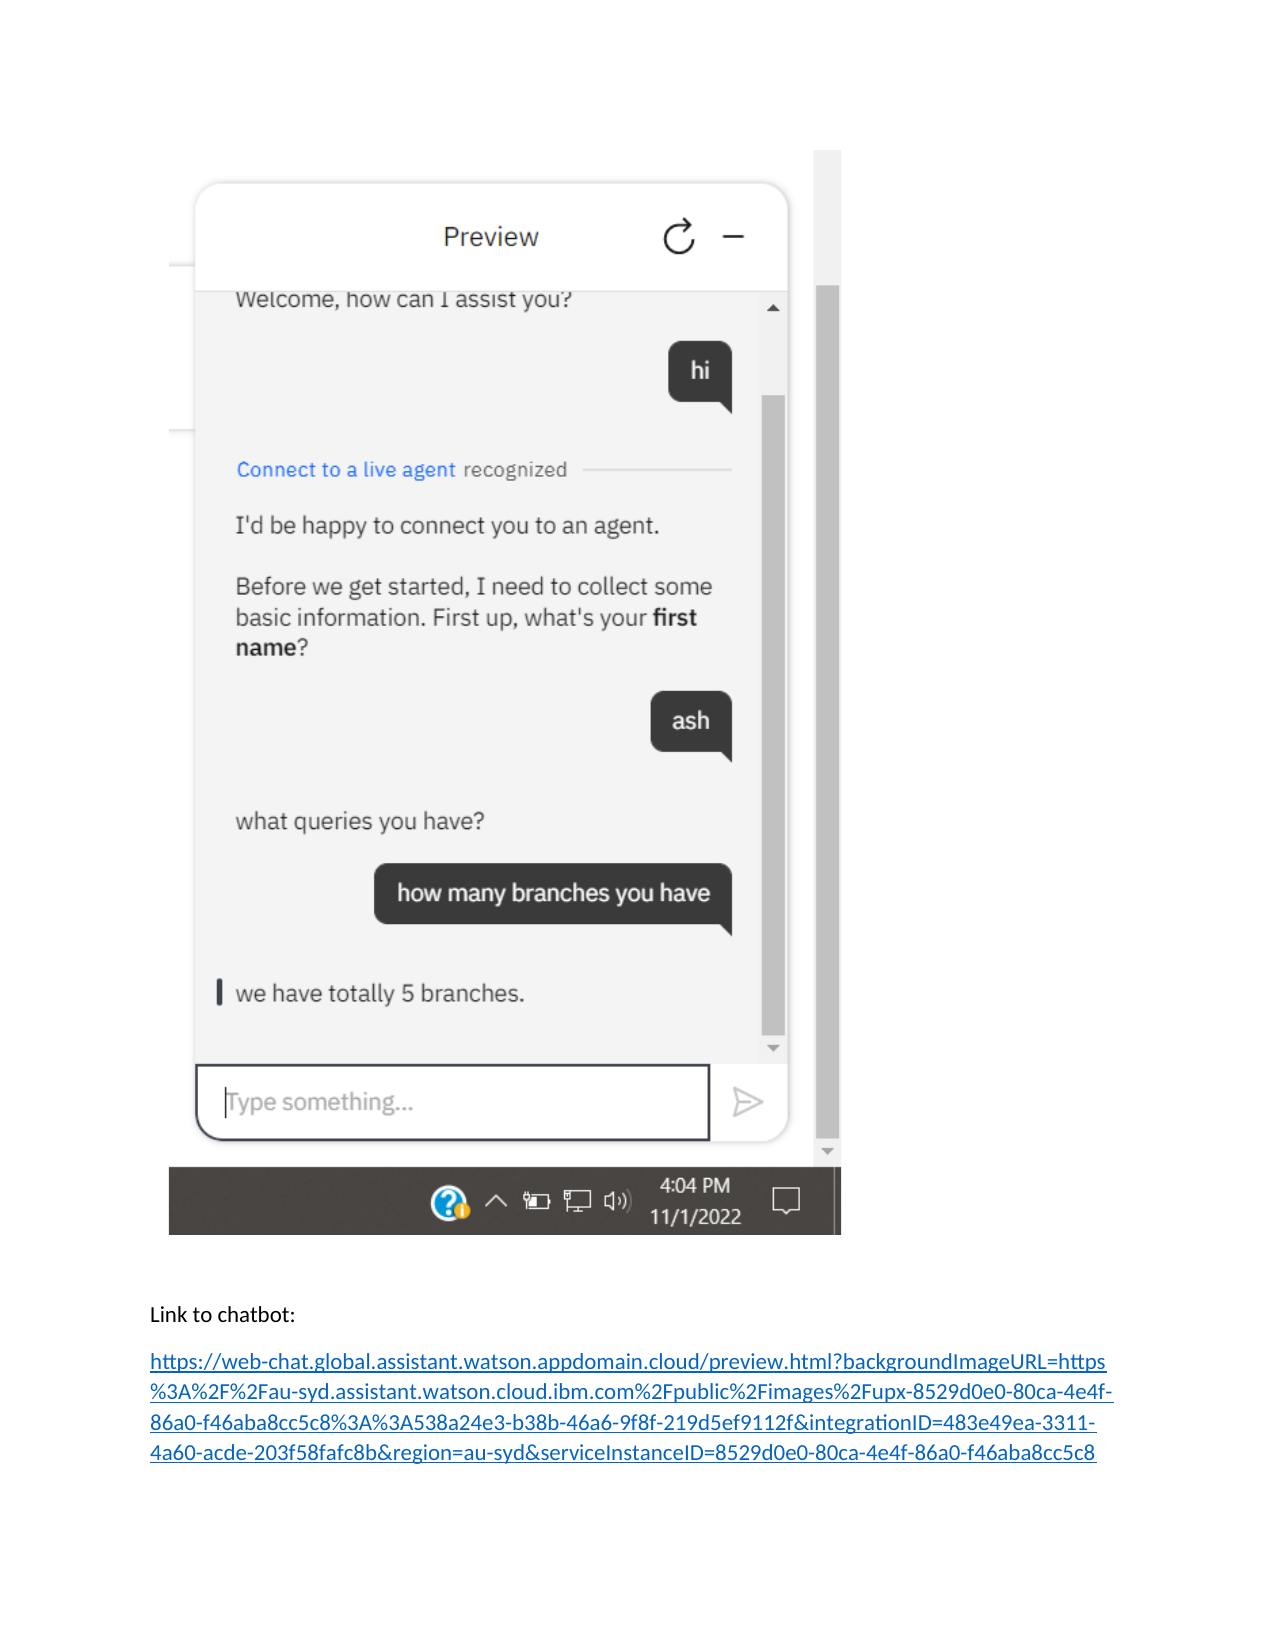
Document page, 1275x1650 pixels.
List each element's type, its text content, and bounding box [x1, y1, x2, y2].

text https://web-chat.global.assistant.watson.appdomain.cloud/preview.html?backgroundImageURL=https%3A%2F%2Fau-syd.assistant.watson.cloud.ibm.com%2Fpublic%2Fimages%2Fupx-8529d0e0-80ca-4e4f-86a0-f46aba8cc5c8%3A%3A538a24e3-b38b-46a6-9f8f-219d5ef9112f&integrationID=483e49ea-3311-4a60-acde-203f58fafc8b&region=au-syd&serviceInstanceID=8529d0e0-80ca-4e4f-86a0-f46aba8cc5c8 [150, 1347, 1125, 1466]
text Link to chatbot: [150, 1300, 1125, 1328]
